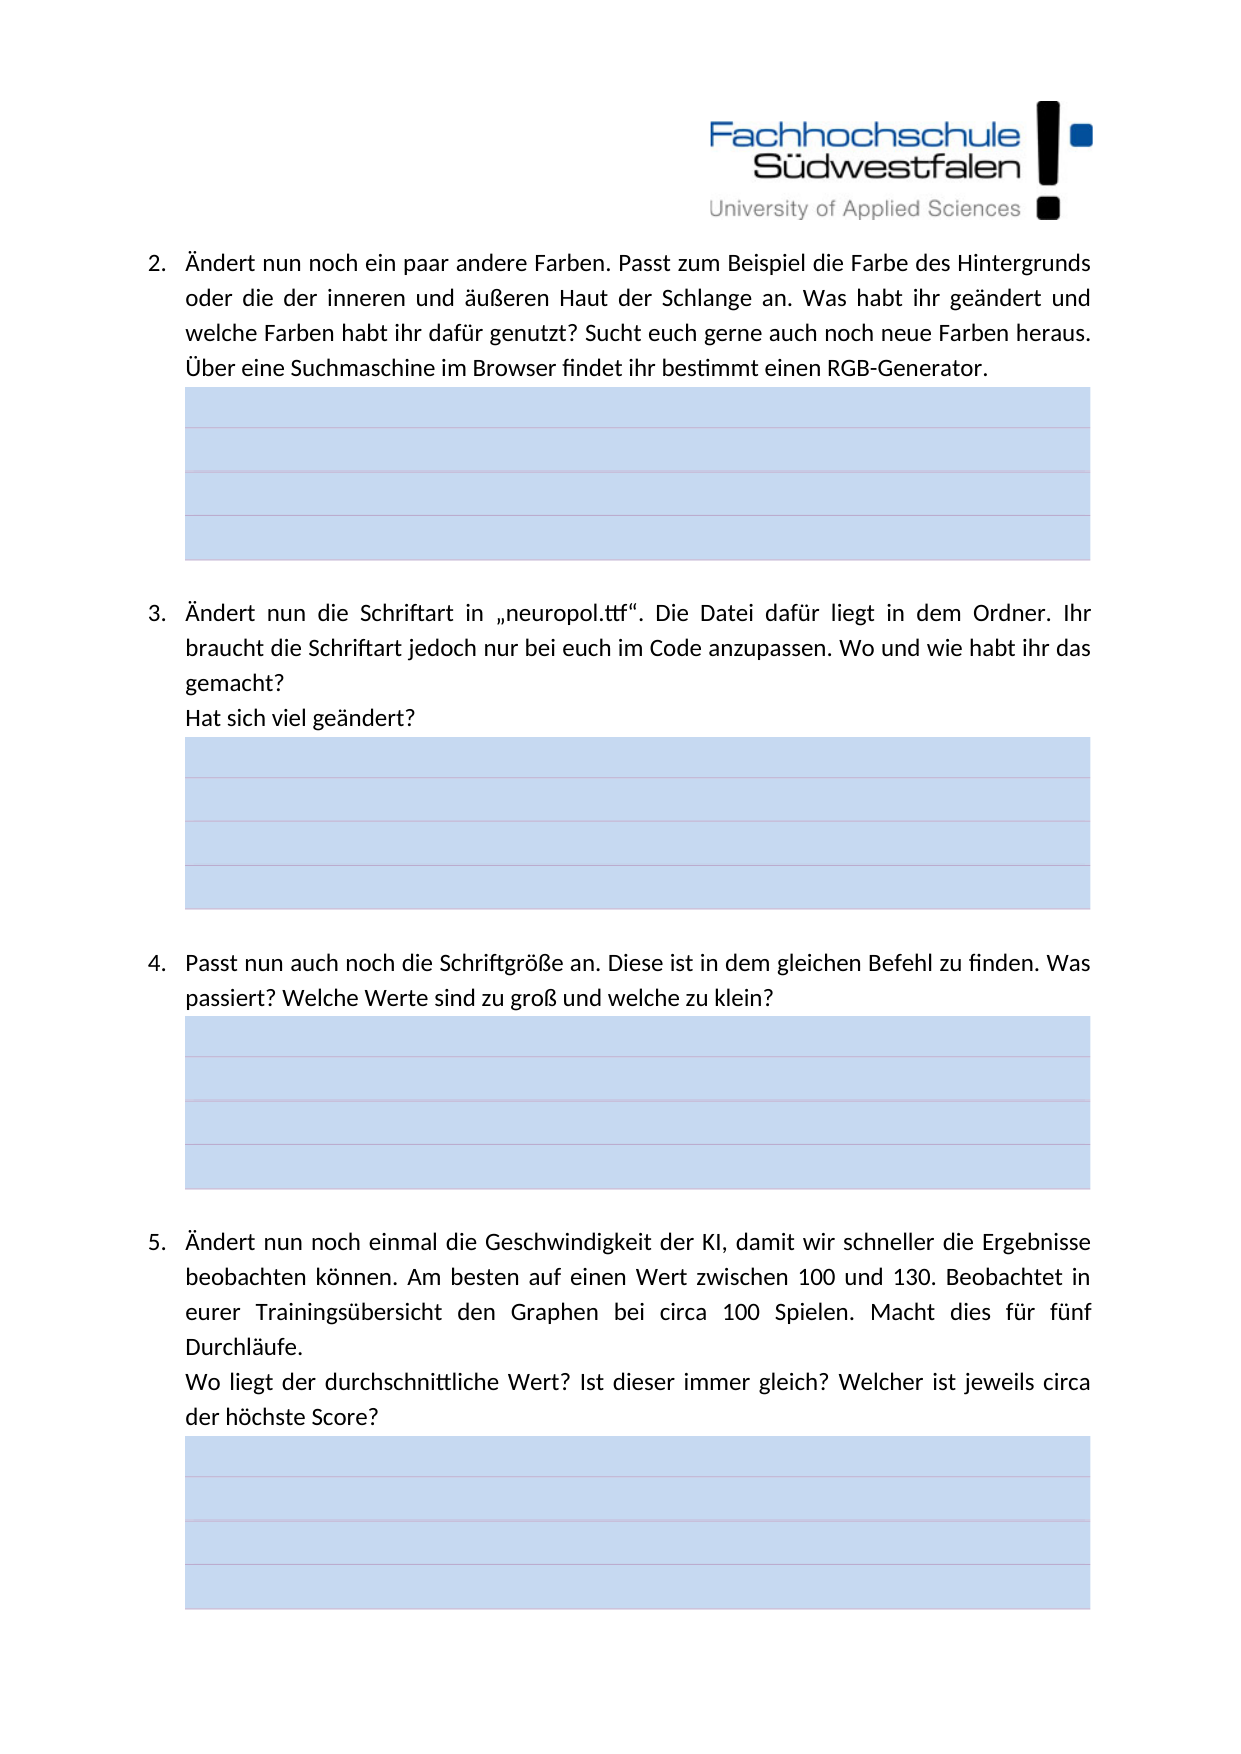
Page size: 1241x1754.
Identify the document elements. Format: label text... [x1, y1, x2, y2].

picture [185, 387, 1091, 565]
picture [185, 1436, 1091, 1614]
list Wo liegt der durchschnittliche Wert? Ist dieser immer gleich? Welcher ist jeweils circa der höchste Score? [185, 1367, 1093, 1432]
picture [710, 101, 1093, 220]
list Ändert nun noch ein paar andere Farben. Passt zum Beispiel die Farbe des Hintergrunds oder die der inneren und äußeren Haut der Schlange an. Was habt ihr geändert und welche Farben habt ihr dafür genutzt? Sucht euch gerne auch noch neue Farben heraus. Über eine Suchmaschine im Browser findet ihr bestimmt einen RGB-Generator. [148, 247, 1093, 383]
picture [185, 737, 1091, 914]
list Passt nun auch noch die Schriftgröße an. Diese ist in dem gleichen Befehl zu finden. Was passiert? Welche Werte sind zu groß und welche zu klein? [148, 947, 1093, 1012]
list Hat sich viel geändert? [185, 702, 1093, 733]
picture [185, 1016, 1091, 1194]
list Ändert nun die Schriftart in „neuropol.ttf“. Die Datei dafür liegt in dem Ordner. Ihr braucht die Schriftart jedoch nur bei euch im Code anzupassen. Wo und wie habt ihr das gemacht? [148, 597, 1093, 698]
list Ändert nun noch einmal die Geschwindigkeit der KI, damit wir schneller die Ergebnisse beobachten können. Am besten auf einen Wert zwischen 100 und 130. Beobachtet in eurer Trainingsübersicht den Graphen bei circa 100 Spielen. Macht dies für fünf Durchläufe. [148, 1227, 1093, 1362]
